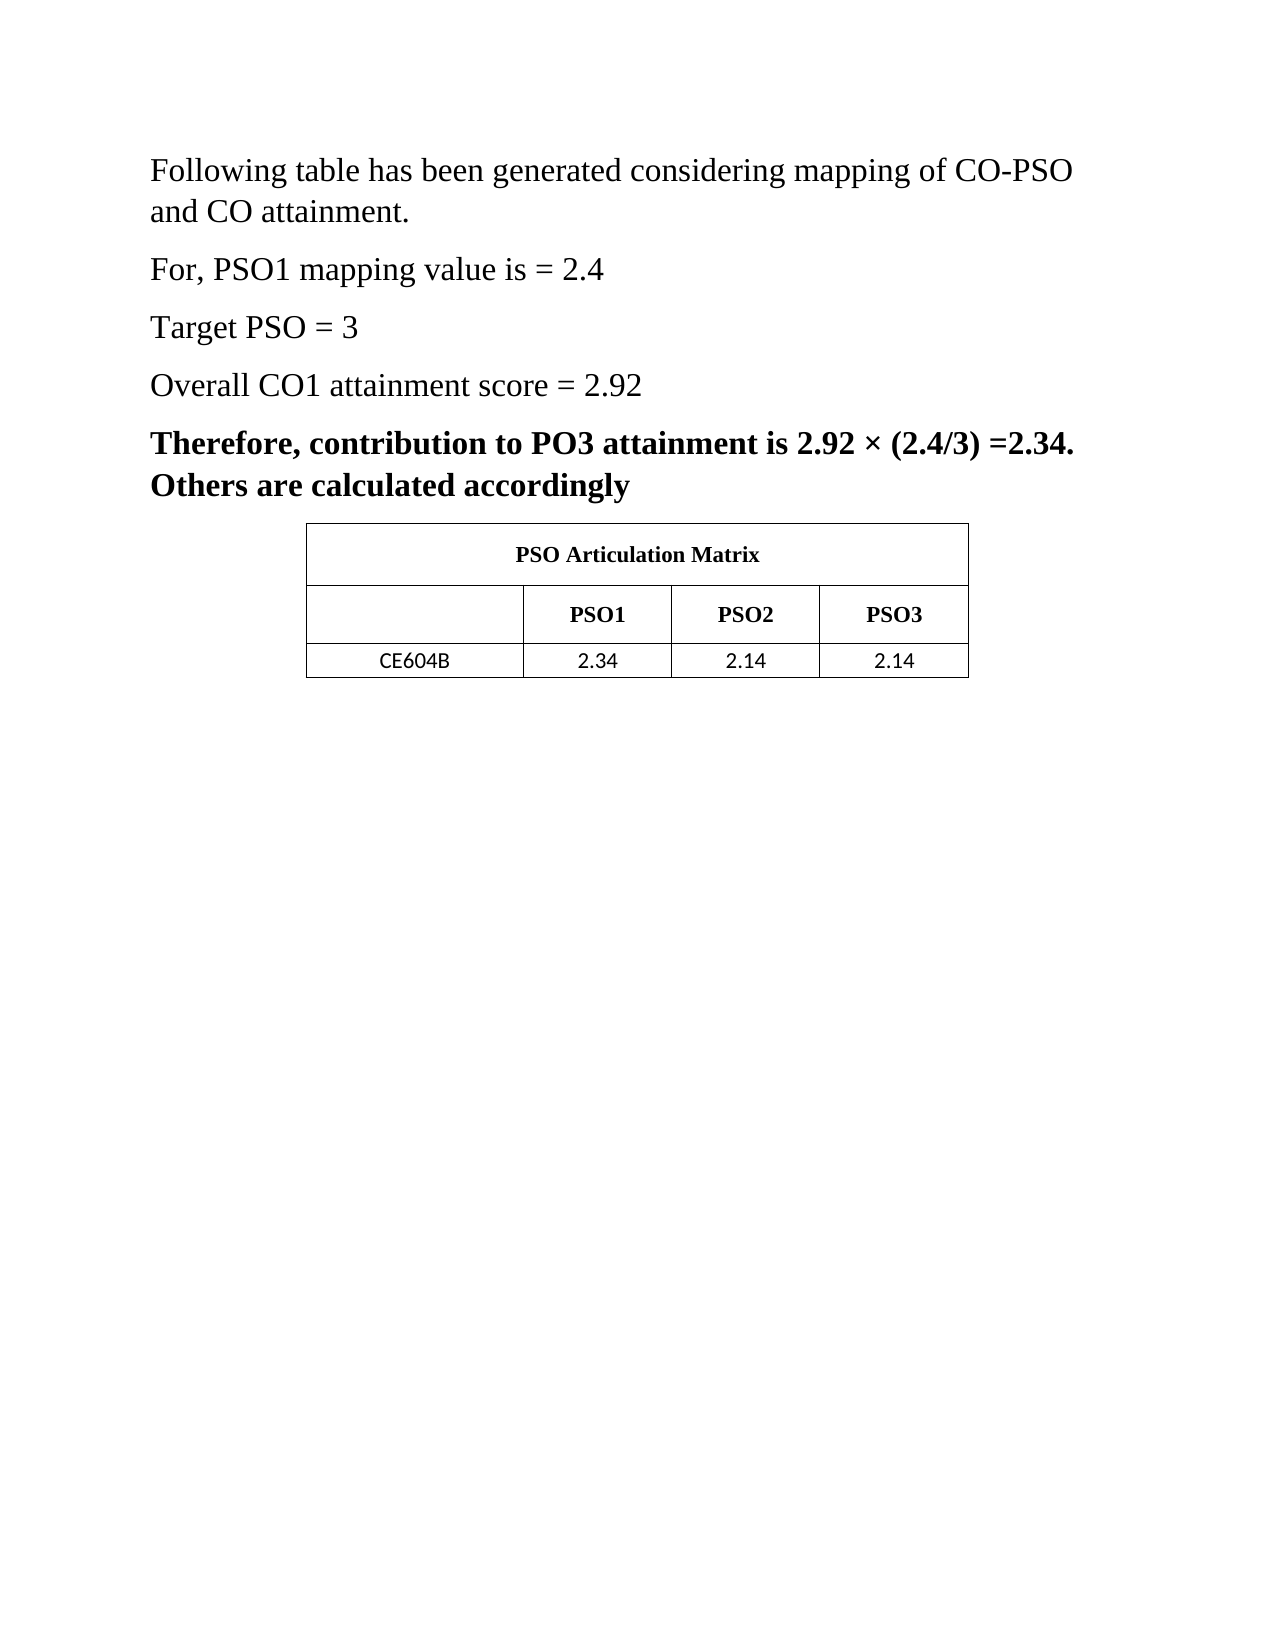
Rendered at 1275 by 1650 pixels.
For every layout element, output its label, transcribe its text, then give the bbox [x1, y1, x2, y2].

table_cell PSO2 [672, 586, 819, 643]
text Target PSO = 3 [150, 307, 1125, 346]
text For, PSO1 mapping value is = 2.4 [150, 249, 1125, 288]
table_header PSO Articulation Matrix [307, 524, 968, 584]
table_cell [307, 586, 523, 643]
text Therefore, contribution to PO3 attainment is 2.92 × (2.4/3) =2.34. Others are calculated accordingly [150, 423, 1125, 503]
table_cell 2.14 [672, 644, 819, 677]
table_cell CE604B [307, 644, 523, 677]
table_cell 2.34 [524, 644, 671, 677]
table_cell 2.14 [820, 644, 968, 677]
table_cell PSO3 [820, 586, 968, 643]
text Following table has been generated considering mapping of CO-PSO and CO attainment. [150, 150, 1125, 230]
table_cell PSO1 [524, 586, 671, 643]
text Overall CO1 attainment score = 2.92 [150, 365, 1125, 404]
